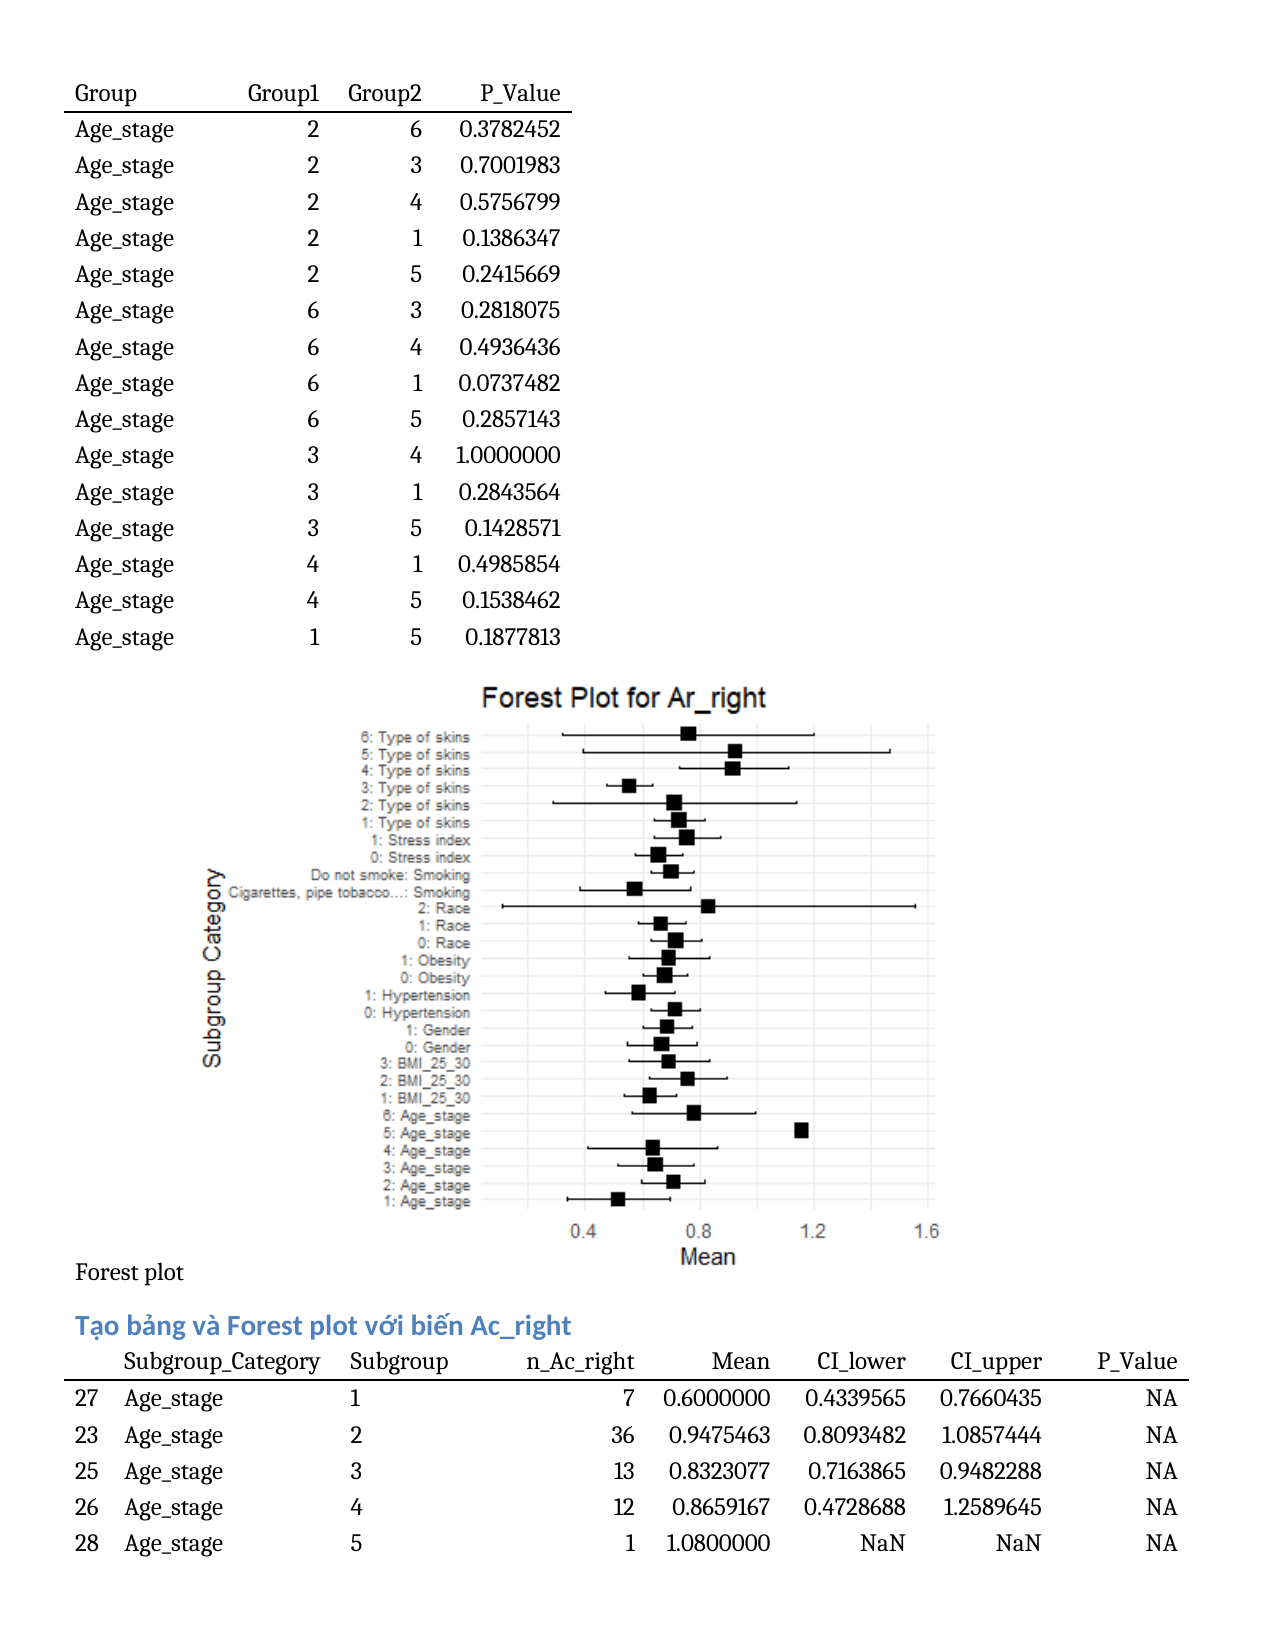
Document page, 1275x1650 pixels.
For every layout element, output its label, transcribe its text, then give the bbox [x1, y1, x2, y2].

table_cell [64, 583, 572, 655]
picture [189, 673, 948, 1281]
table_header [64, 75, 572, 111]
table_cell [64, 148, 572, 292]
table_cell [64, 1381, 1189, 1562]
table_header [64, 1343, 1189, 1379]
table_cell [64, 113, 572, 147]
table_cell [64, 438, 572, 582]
subtitle Tạo bảng và Forest plot với biến Ac_right [75, 1307, 1200, 1343]
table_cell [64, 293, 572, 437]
